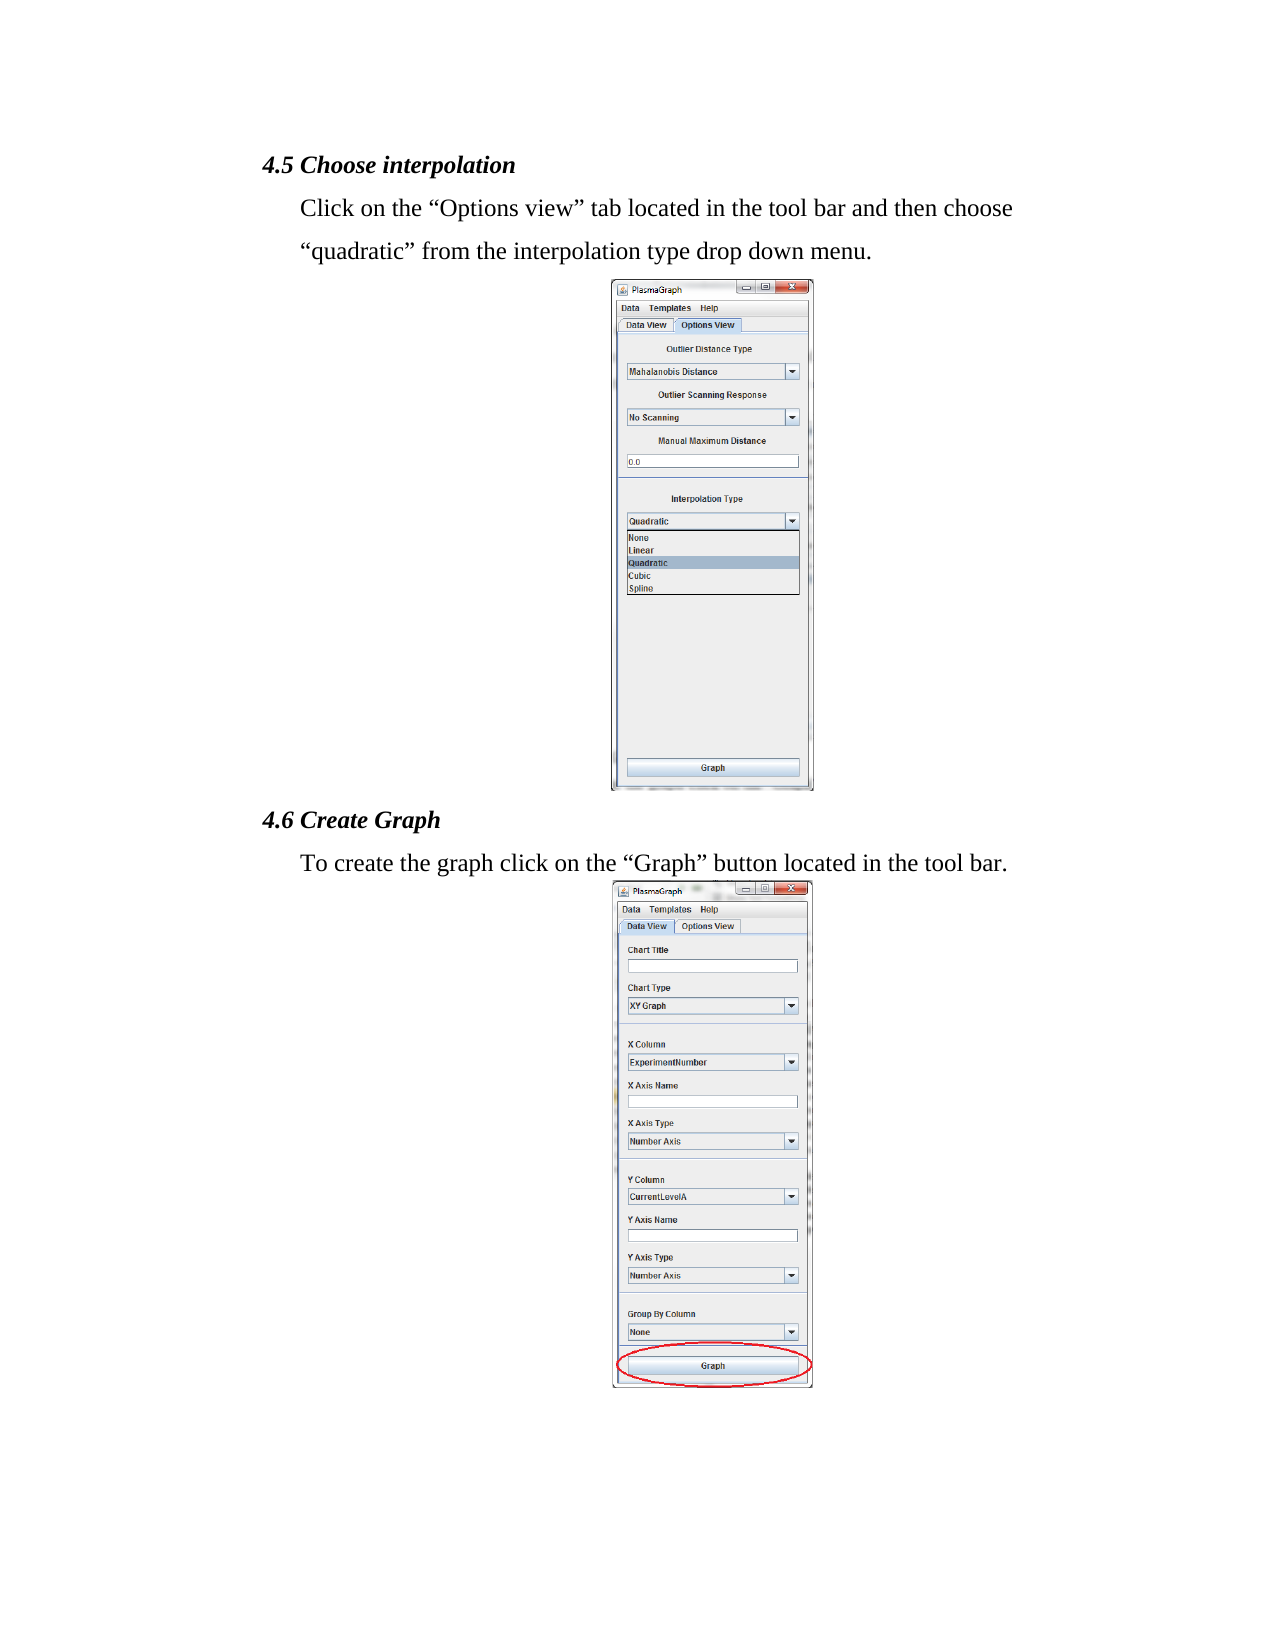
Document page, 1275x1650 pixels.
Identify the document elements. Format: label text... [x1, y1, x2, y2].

picture [612, 880, 813, 1388]
list Choose interpolation [262, 150, 1125, 179]
list To create the graph click on the “Graph” button located in the tool bar. [300, 848, 1125, 877]
list Create Graph [262, 805, 1125, 833]
list Click on the “Options view” tab located in the tool bar and then choose “quadratic” from the interpolation type drop down menu. [300, 193, 1125, 265]
picture [611, 279, 814, 791]
